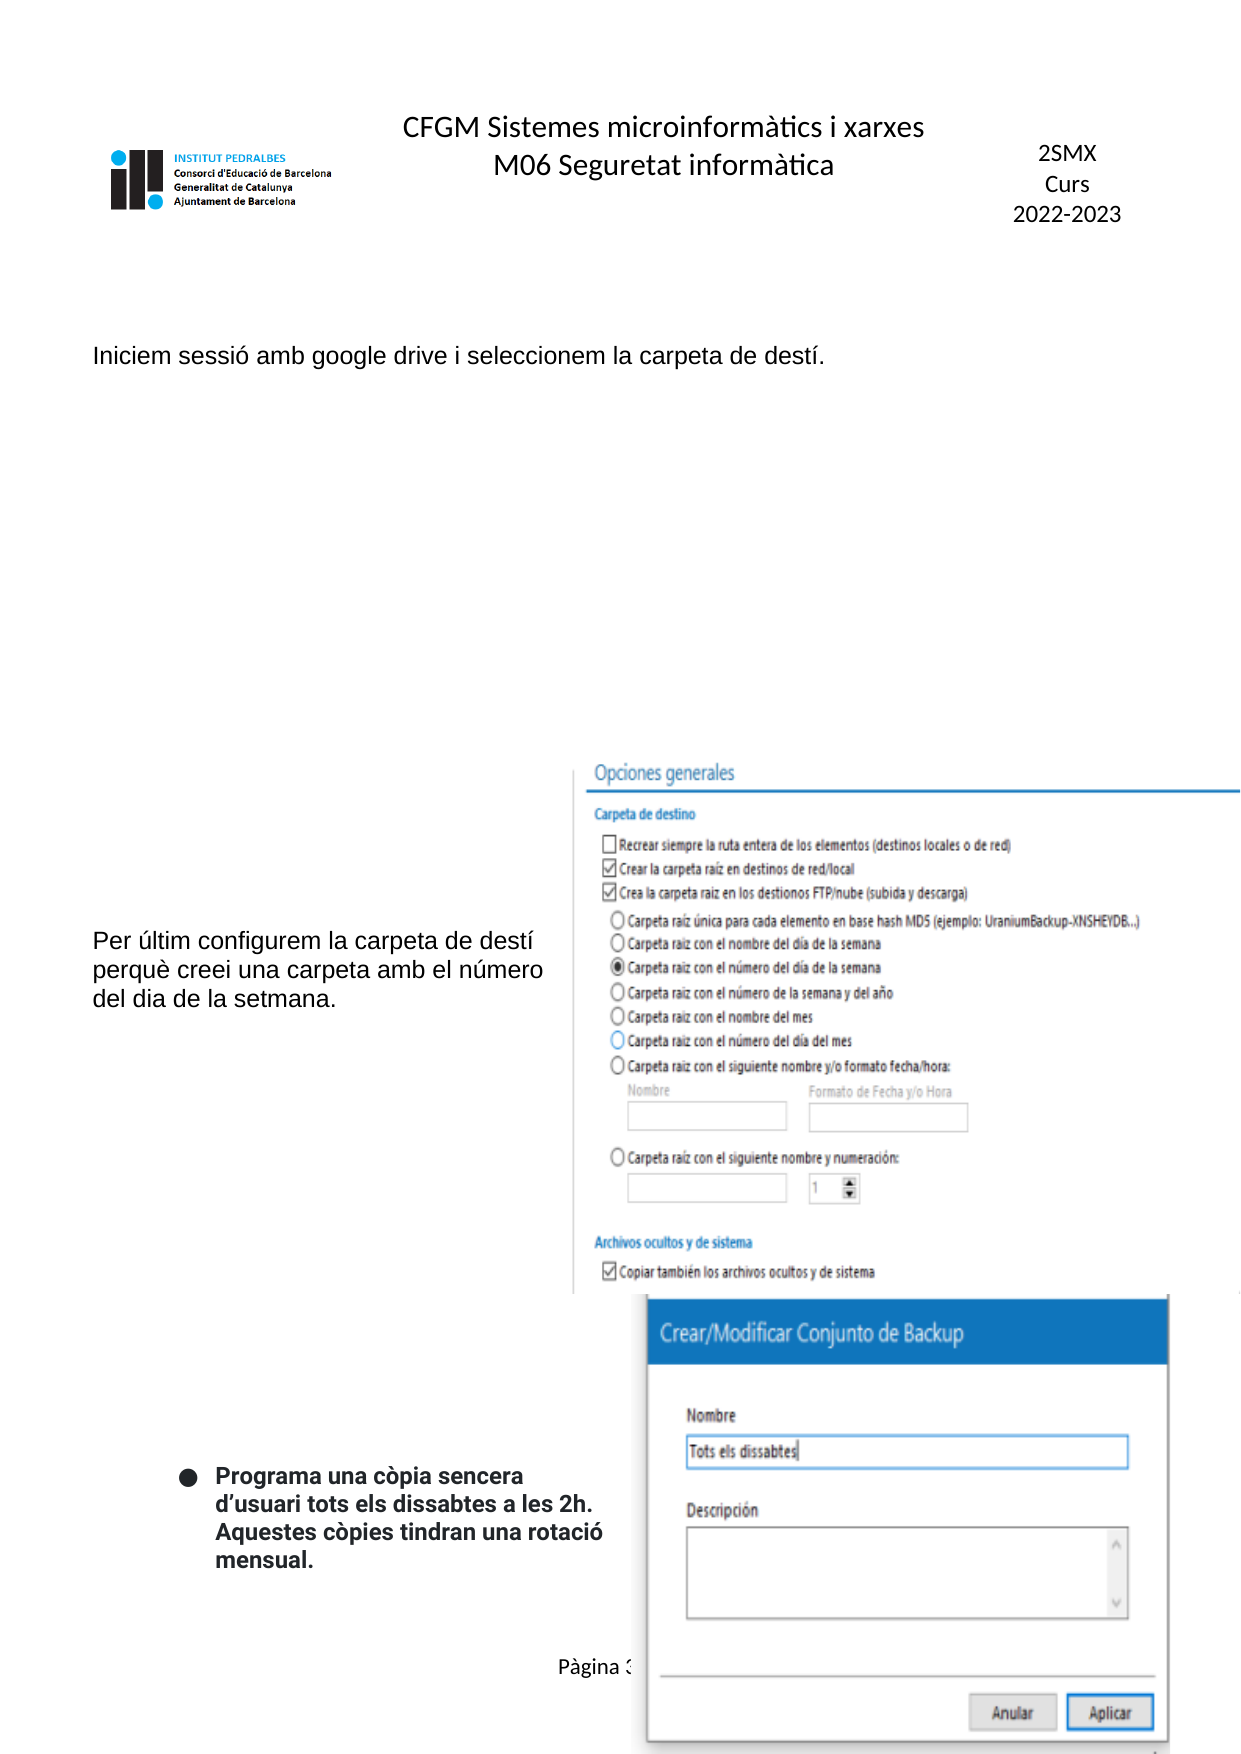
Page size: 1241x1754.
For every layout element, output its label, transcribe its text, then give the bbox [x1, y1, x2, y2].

picture [107, 148, 338, 213]
picture [565, 749, 1241, 1754]
list Programa una còpia sencera d’usuari tots els dissabtes a les 2h. Aquestes còpies tindran una rotació mensual. [178, 1462, 630, 1575]
text Iniciem sessió amb google drive i seleccionem la carpeta de destí. [92, 341, 1162, 370]
text Per últim configurem la carpeta de destí perquè creei una carpeta amb el número del dia de la setmana. [92, 926, 565, 1012]
